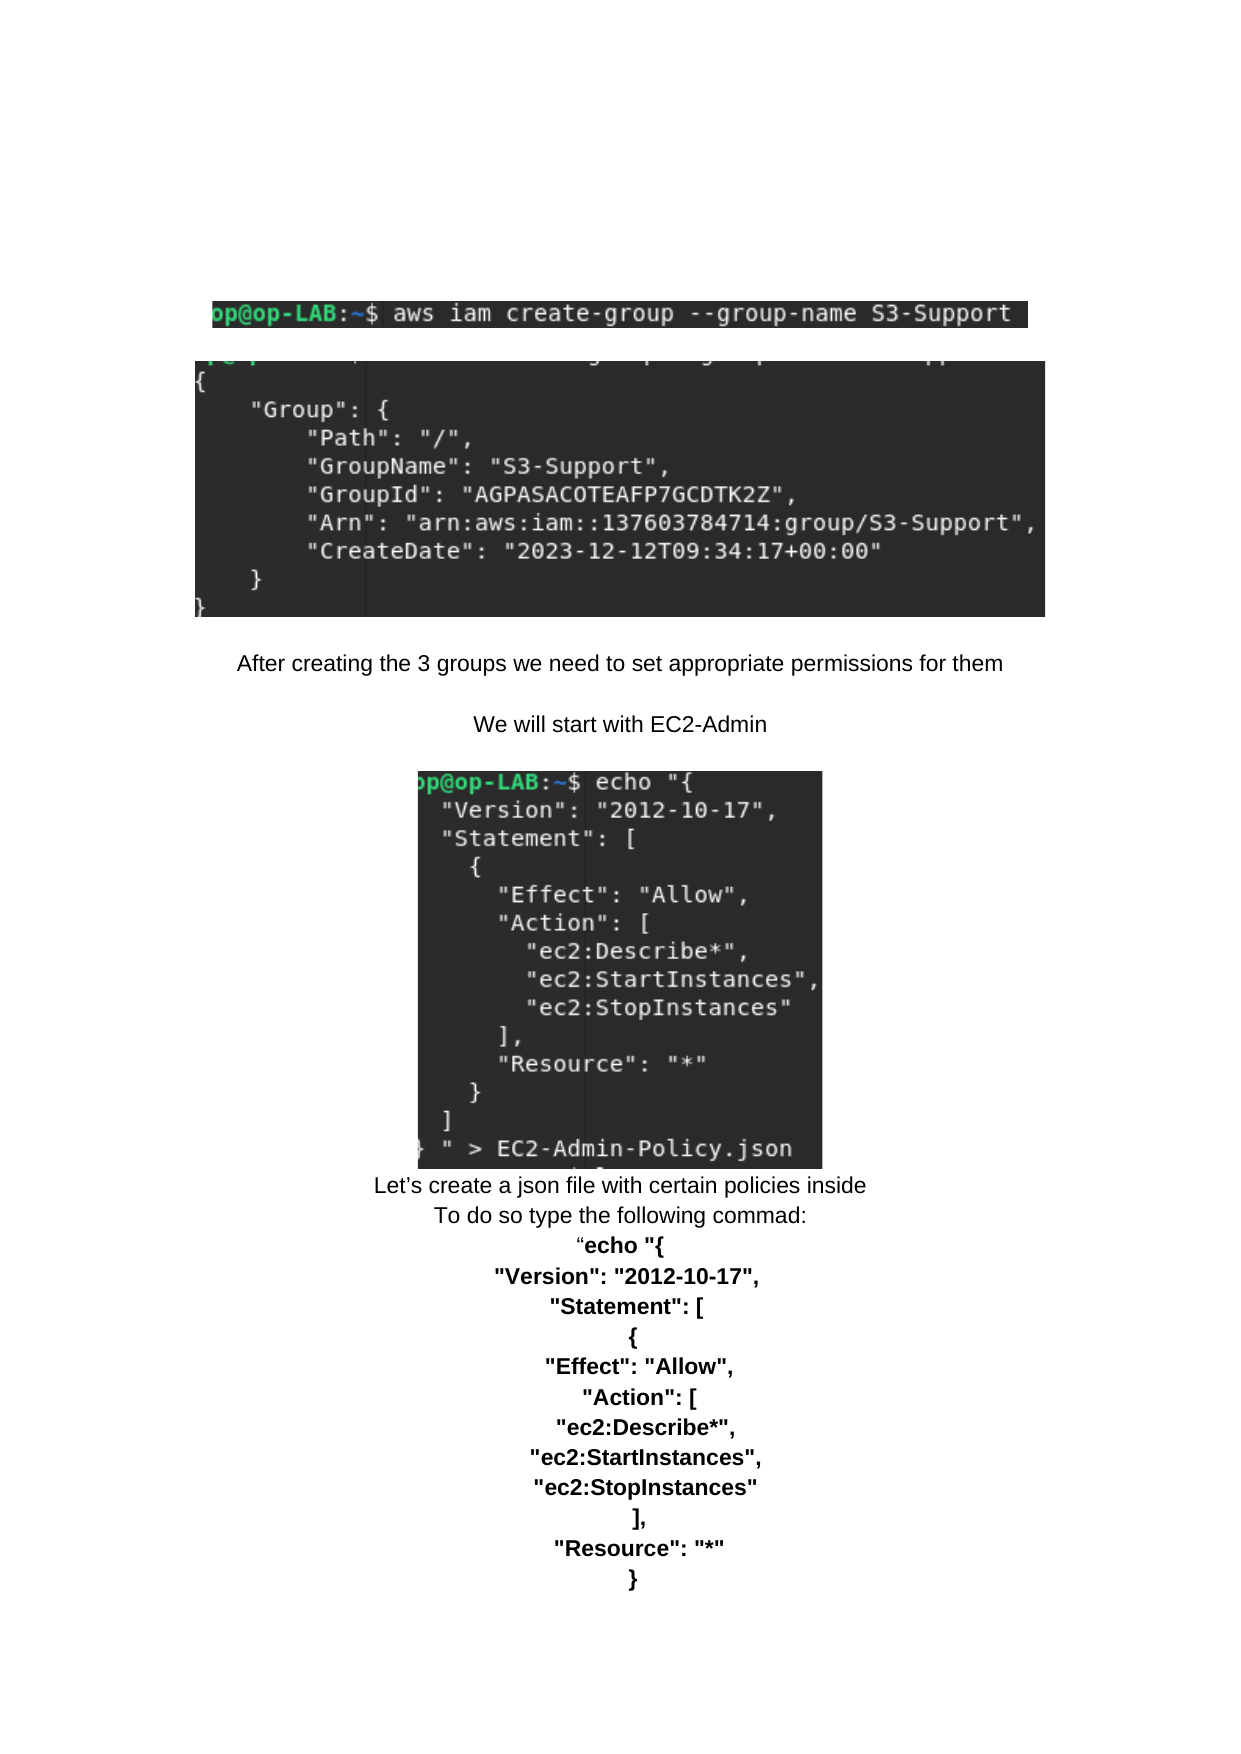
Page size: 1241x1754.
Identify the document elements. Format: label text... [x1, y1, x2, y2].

text } [150, 1565, 1090, 1591]
text Let’s create a json file with certain policies inside [150, 1172, 1090, 1198]
text "Statement": [ [150, 1293, 1090, 1319]
text "Action": [ [150, 1383, 1090, 1410]
picture [195, 361, 1045, 617]
picture [417, 771, 823, 1169]
text We will start with EC2-Admin [150, 711, 1090, 737]
text "ec2:Describe*", [150, 1414, 1090, 1440]
text "Effect": "Allow", [150, 1353, 1090, 1379]
text ], [150, 1504, 1090, 1531]
text "ec2:StopInstances" [150, 1474, 1090, 1500]
picture [212, 301, 1028, 328]
text "ec2:StartInstances", [150, 1444, 1090, 1470]
text "Resource": "*" [150, 1534, 1090, 1561]
text After creating the 3 groups we need to set appropriate permissions for them [150, 650, 1090, 677]
text "Version": "2012-10-17", [150, 1263, 1090, 1289]
text “echo "{ [150, 1232, 1090, 1259]
text { [150, 1323, 1090, 1349]
text To do so type the following commad: [150, 1202, 1090, 1228]
